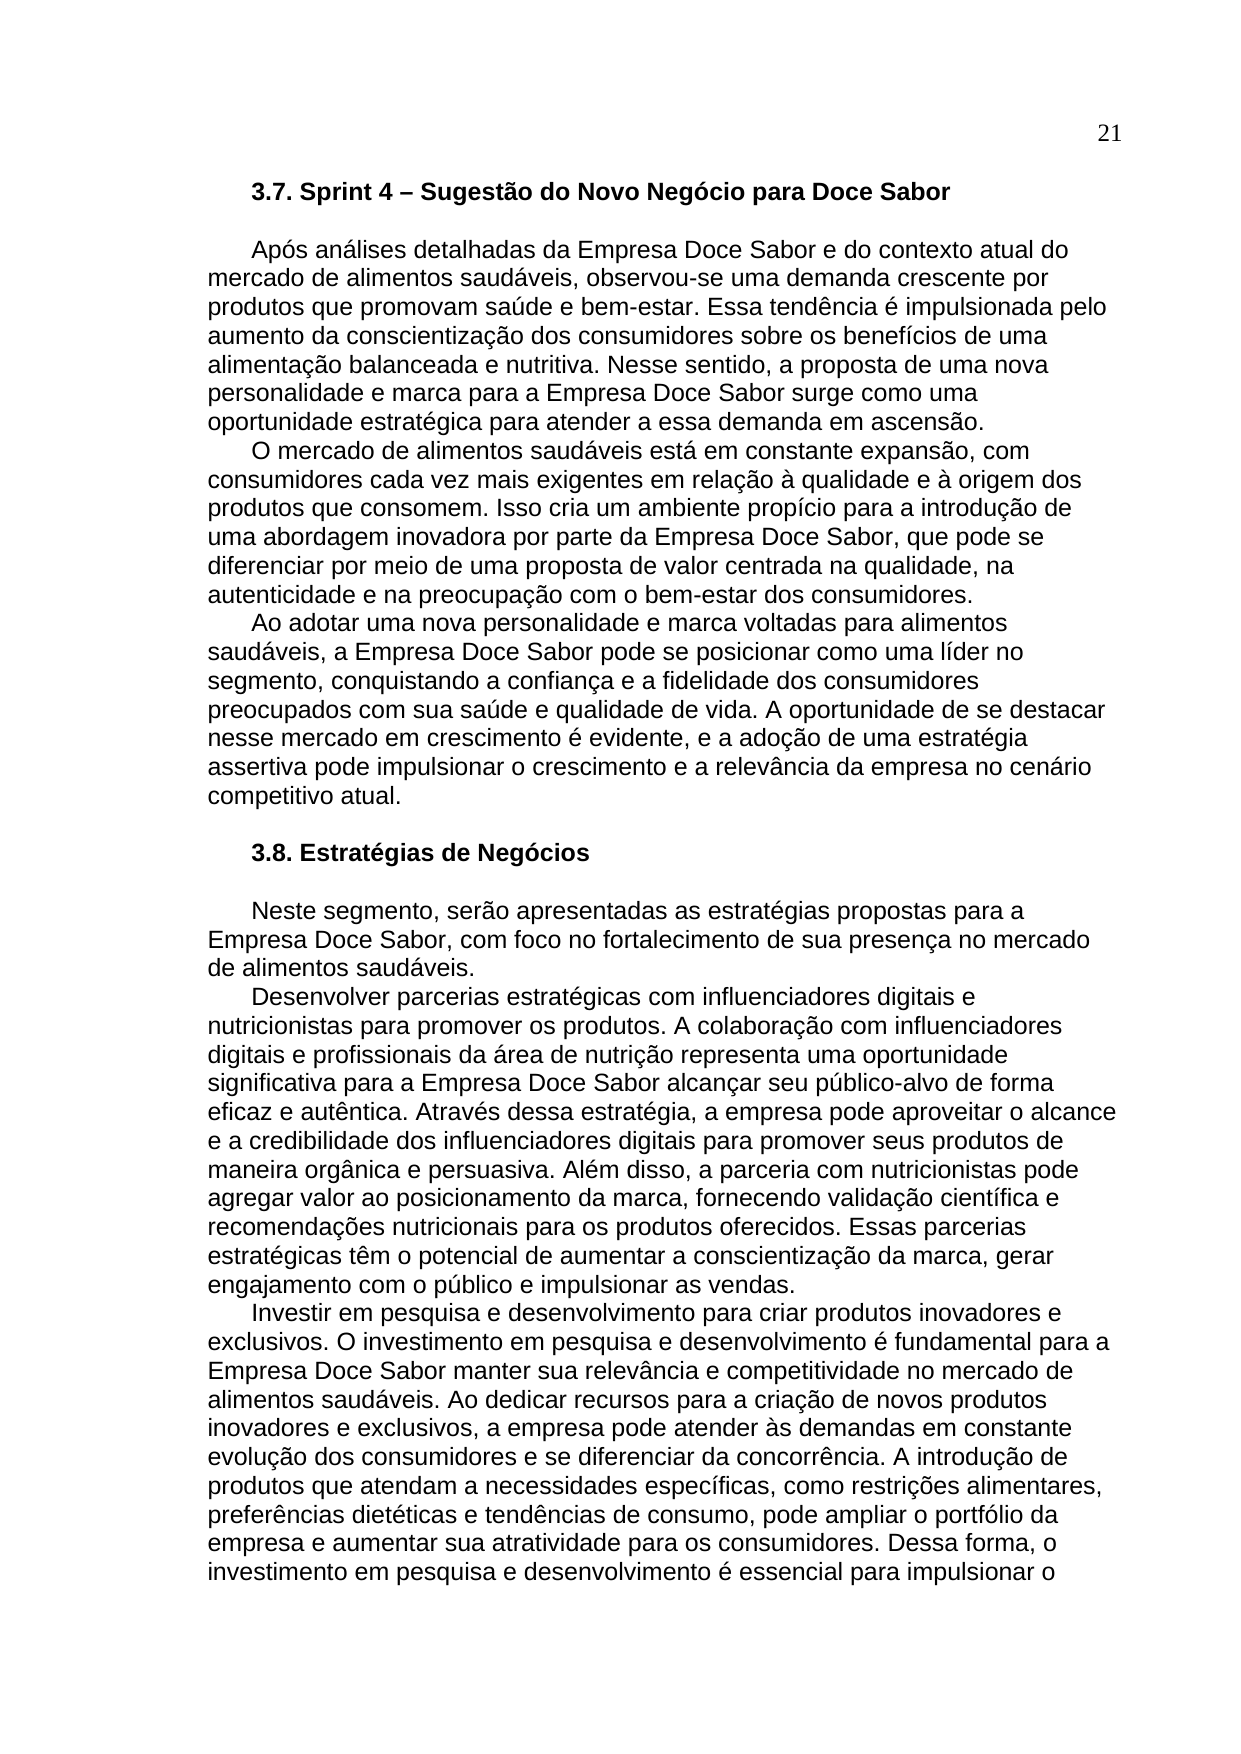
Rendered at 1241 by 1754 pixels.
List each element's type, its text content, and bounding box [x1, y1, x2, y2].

text Ao adotar uma nova personalidade e marca voltadas para alimentos saudáveis, a Empresa Doce Sabor pode se posicionar como uma líder no segmento, conquistando a confiança e a fidelidade dos consumidores preocupados com sua saúde e qualidade de vida. A oportunidade de se destacar nesse mercado em crescimento é evidente, e a adoção de uma estratégia assertiva pode impulsionar o crescimento e a relevância da empresa no cenário competitivo atual. [207, 608, 1122, 810]
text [207, 1298, 1122, 1586]
text Neste segmento, serão apresentadas as estratégias propostas para a Empresa Doce Sabor, com foco no fortalecimento de sua presença no mercado de alimentos saudáveis. [207, 896, 1122, 982]
text 3.8. Estratégias de Negócios [207, 838, 1122, 867]
text O mercado de alimentos saudáveis está em constante expansão, com consumidores cada vez mais exigentes em relação à qualidade e à origem dos produtos que consomem. Isso cria um ambiente propício para a introdução de uma abordagem inovadora por parte da Empresa Doce Sabor, que pode se diferenciar por meio de uma proposta de valor centrada na qualidade, na autenticidade e na preocupação com o bem-estar dos consumidores. [207, 436, 1122, 608]
text Desenvolver parcerias estratégicas com influenciadores digitais e nutricionistas para promover os produtos. A colaboração com influenciadores digitais e profissionais da área de nutrição representa uma oportunidade significativa para a Empresa Doce Sabor alcançar seu público-alvo de forma eficaz e autêntica. Através dessa estratégia, a empresa pode aproveitar o alcance e a credibilidade dos influenciadores digitais para promover seus produtos de maneira orgânica e persuasiva. Além disso, a parceria com nutricionistas pode agregar valor ao posicionamento da marca, fornecendo validação científica e recomendações nutricionais para os produtos oferecidos. Essas parcerias estratégicas têm o potencial de aumentar a conscientização da marca, gerar engajamento com o público e impulsionar as vendas. [207, 982, 1122, 1298]
text Após análises detalhadas da Empresa Doce Sabor e do contexto atual do mercado de alimentos saudáveis, observou-se uma demanda crescente por produtos que promovam saúde e bem-estar. Essa tendência é impulsionada pelo aumento da conscientização dos consumidores sobre os benefícios de uma alimentação balanceada e nutritiva. Nesse sentido, a proposta de uma nova personalidade e marca para a Empresa Doce Sabor surge como uma oportunidade estratégica para atender a essa demanda em ascensão. [207, 235, 1122, 436]
text 3.7. Sprint 4 – Sugestão do Novo Negócio para Doce Sabor [207, 177, 1122, 206]
